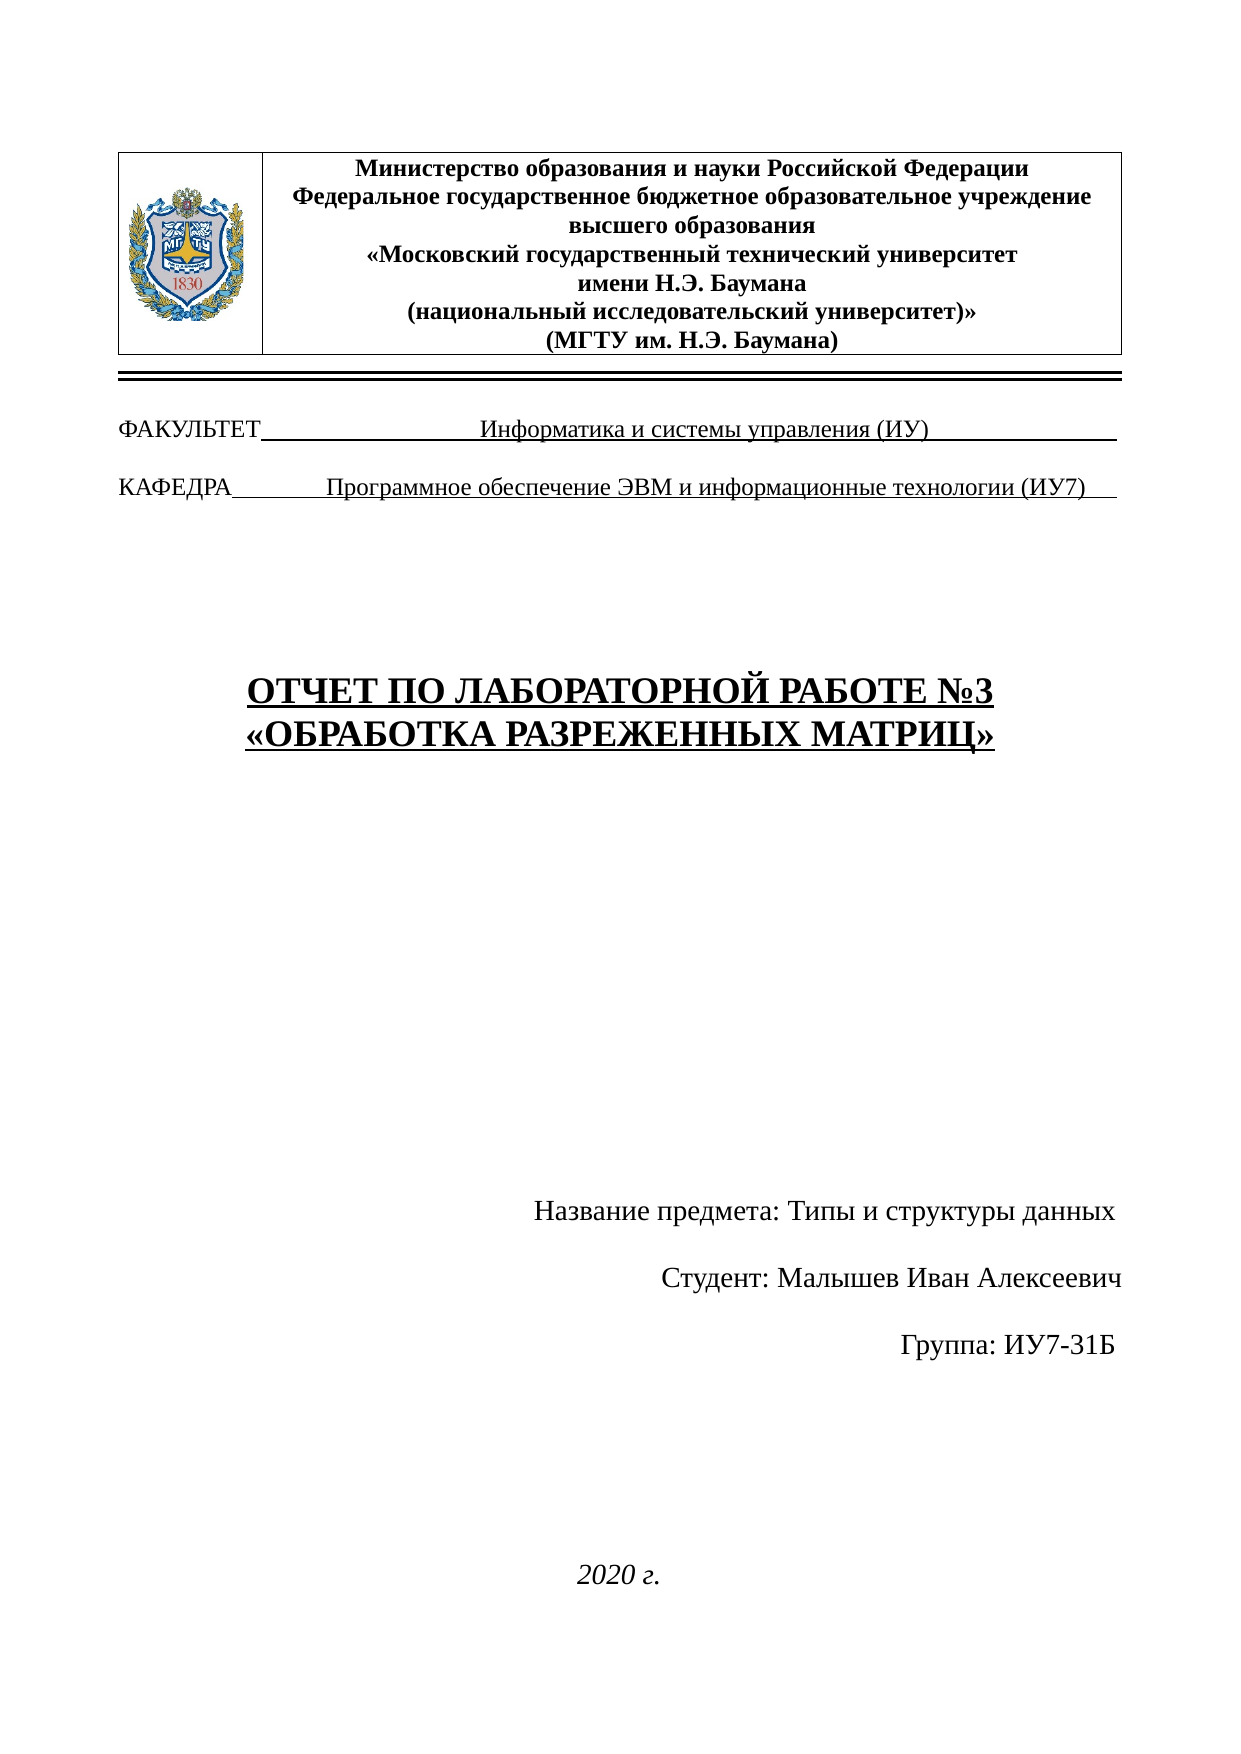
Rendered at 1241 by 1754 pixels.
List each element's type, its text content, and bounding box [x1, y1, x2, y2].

text ОТЧЕТ ПО ЛАБОРАТОРНОЙ РАБОТЕ №3 «ОБРАБОТКА РАЗРЕЖЕННЫХ МАТРИЦ» [118, 668, 1122, 754]
text Студент: Малышев Иван Алексеевич [118, 1260, 1122, 1294]
picture [127, 187, 244, 319]
text Название предмета: Типы и структуры данных [118, 1193, 1122, 1227]
text КАФЕДРА Программное обеспечение ЭВМ и информационные технологии (ИУ7) [118, 472, 1122, 501]
table_header Министерство образования и науки Российской Федерации Федеральное государственное бюджетное образовательное учреждение высшего образования «Московский государственный технический университет имени Н.Э. Баумана (национальный исследовательский университет)» (МГТУ им. Н.Э. Баумана) [263, 153, 1121, 354]
text 2020 г. [118, 1557, 1122, 1591]
text ФАКУЛЬТЕТ Информатика и системы управления (ИУ) [118, 414, 1122, 443]
text Группа: ИУ7-31Б [118, 1327, 1122, 1394]
table_header [119, 153, 262, 354]
